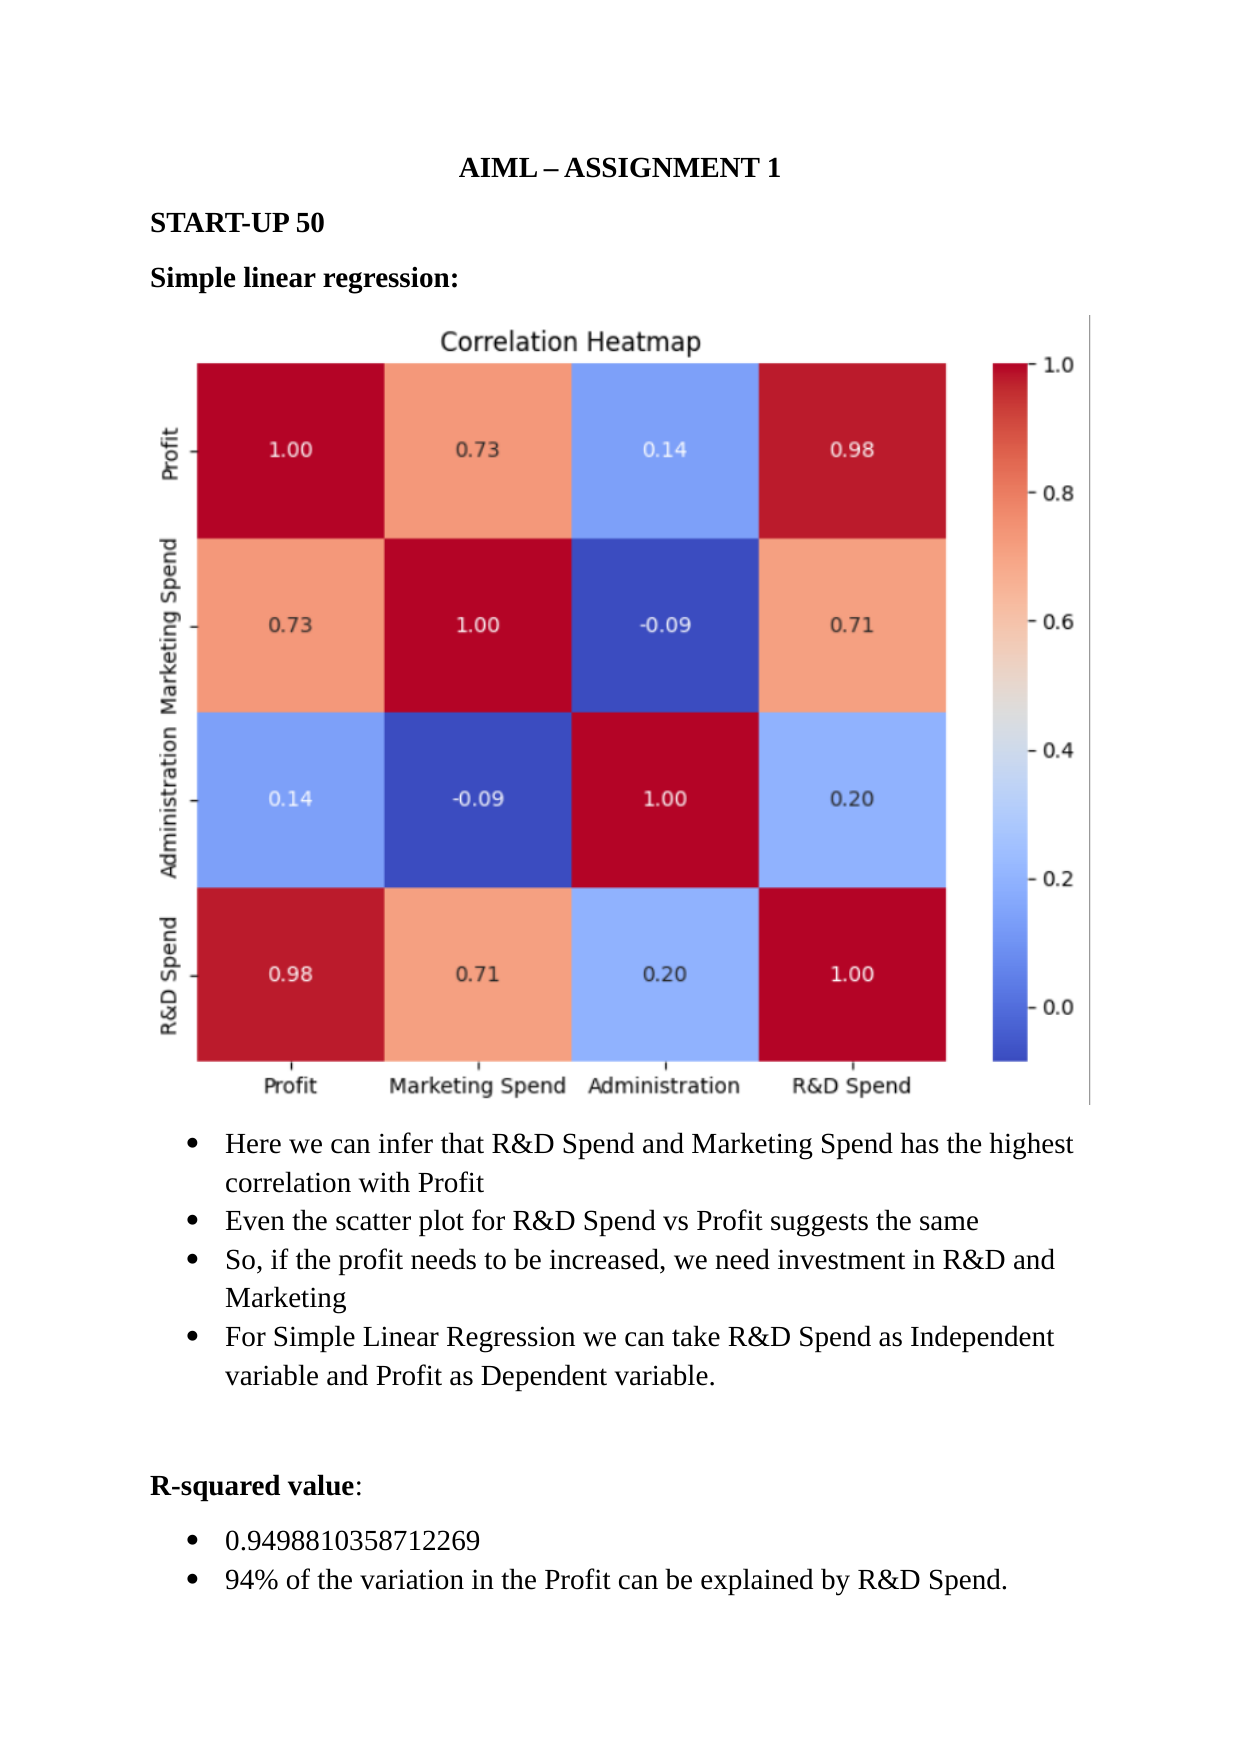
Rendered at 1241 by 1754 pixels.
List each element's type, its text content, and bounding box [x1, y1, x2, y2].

text R-squared value: [150, 1468, 1090, 1502]
text AIML – ASSIGNMENT 1 [150, 150, 1090, 183]
list 94% of the variation in the Profit can be explained by R&D Spend. [187, 1562, 1090, 1596]
list Here we can infer that R&D Spend and Marketing Spend has the highest correlation with Profit [187, 1126, 1090, 1198]
text START-UP 50 [150, 205, 1090, 239]
list For Simple Linear Regression we can take R&D Spend as Independent variable and Profit as Dependent variable. [187, 1319, 1090, 1391]
picture [150, 315, 1091, 1105]
text Simple linear regression: [150, 260, 1090, 294]
list Even the scatter plot for R&D Spend vs Profit suggests the same [187, 1203, 1090, 1237]
list 0.9498810358712269 [187, 1523, 1090, 1557]
list So, if the profit needs to be increased, we need investment in R&D and Marketing [187, 1242, 1090, 1314]
